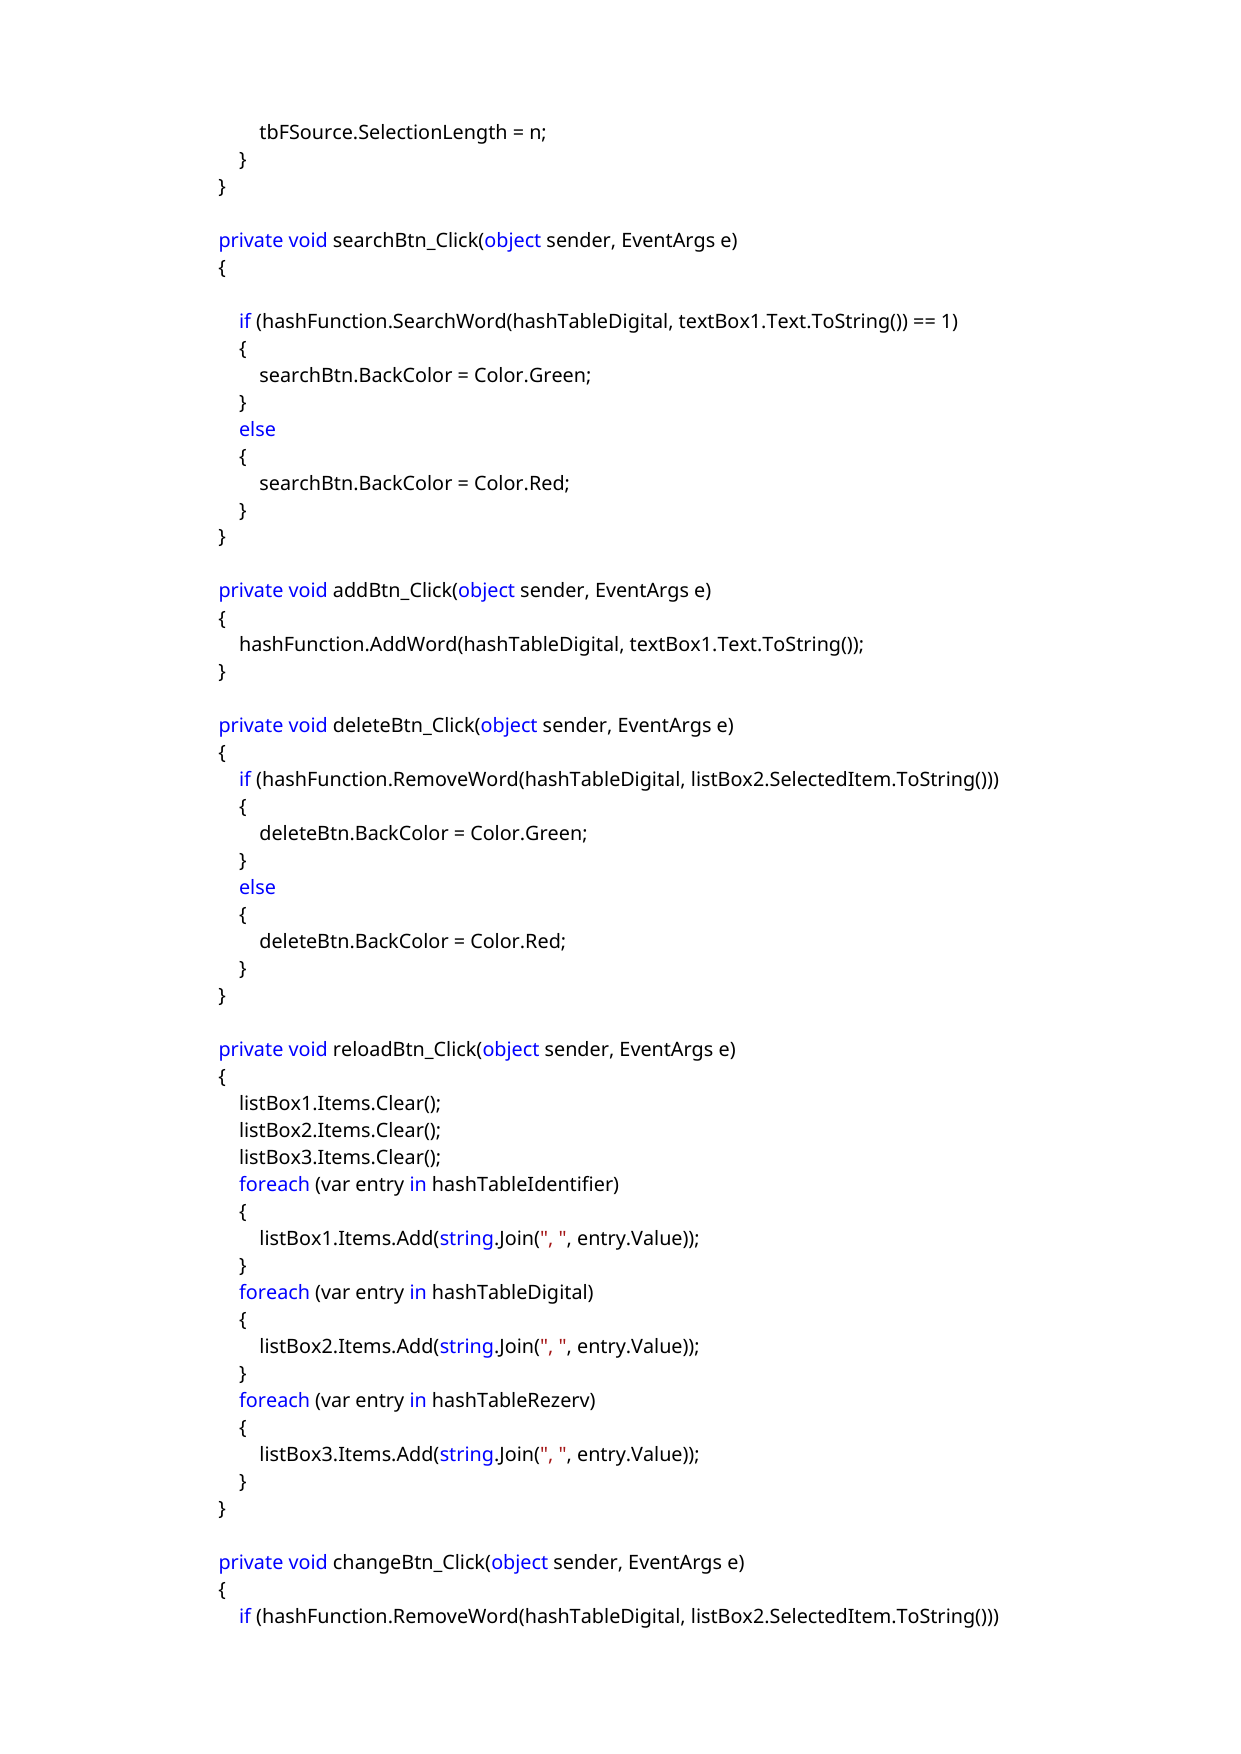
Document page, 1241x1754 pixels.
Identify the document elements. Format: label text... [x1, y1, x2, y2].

text private void addBtn_Click(object sender, EventArgs e) [177, 577, 1152, 604]
text if (hashFunction.RemoveWord(hashTableDigital, listBox2.SelectedItem.ToString())) [177, 1602, 1152, 1629]
text } [177, 172, 1152, 199]
text } [177, 523, 1152, 550]
text listBox1.Items.Add(string.Join(", ", entry.Value)); [177, 1224, 1152, 1251]
text { [177, 442, 1152, 469]
text } [177, 658, 1152, 685]
text listBox1.Items.Clear(); [177, 1089, 1152, 1116]
text private void searchBtn_Click(object sender, EventArgs e) [177, 226, 1152, 253]
text hashFunction.AddWord(hashTableDigital, textBox1.Text.ToString()); [177, 631, 1152, 658]
text { [177, 604, 1152, 631]
text } [177, 1494, 1152, 1521]
text } [177, 1251, 1152, 1278]
text } [177, 1359, 1152, 1386]
text listBox2.Items.Add(string.Join(", ", entry.Value)); [177, 1332, 1152, 1359]
text foreach (var entry in hashTableRezerv) [177, 1386, 1152, 1413]
text { [177, 1575, 1152, 1602]
text private void reloadBtn_Click(object sender, EventArgs e) [177, 1035, 1152, 1062]
text } [177, 1467, 1152, 1494]
text foreach (var entry in hashTableIdentifier) [177, 1170, 1152, 1197]
text { [177, 1305, 1152, 1332]
text } [177, 954, 1152, 981]
text { [177, 1197, 1152, 1224]
text if (hashFunction.SearchWord(hashTableDigital, textBox1.Text.ToString()) == 1) [177, 307, 1152, 334]
text else [177, 873, 1152, 901]
text { [177, 334, 1152, 361]
text tbFSource.SelectionLength = n; [177, 118, 1152, 145]
text private void changeBtn_Click(object sender, EventArgs e) [177, 1548, 1152, 1575]
text searchBtn.BackColor = Color.Green; [177, 361, 1152, 388]
text deleteBtn.BackColor = Color.Green; [177, 819, 1152, 847]
text searchBtn.BackColor = Color.Red; [177, 469, 1152, 496]
text { [177, 793, 1152, 819]
text private void deleteBtn_Click(object sender, EventArgs e) [177, 712, 1152, 739]
text } [177, 145, 1152, 172]
text { [177, 739, 1152, 766]
text { [177, 1413, 1152, 1440]
text } [177, 981, 1152, 1008]
text { [177, 253, 1152, 280]
text listBox3.Items.Add(string.Join(", ", entry.Value)); [177, 1440, 1152, 1467]
text listBox2.Items.Clear(); [177, 1116, 1152, 1143]
text { [177, 1062, 1152, 1089]
text } [177, 496, 1152, 523]
text foreach (var entry in hashTableDigital) [177, 1278, 1152, 1305]
text listBox3.Items.Clear(); [177, 1143, 1152, 1170]
text else [177, 415, 1152, 442]
text } [177, 847, 1152, 873]
text if (hashFunction.RemoveWord(hashTableDigital, listBox2.SelectedItem.ToString())) [177, 766, 1152, 793]
text deleteBtn.BackColor = Color.Red; [177, 927, 1152, 954]
text { [177, 901, 1152, 927]
text } [177, 388, 1152, 415]
